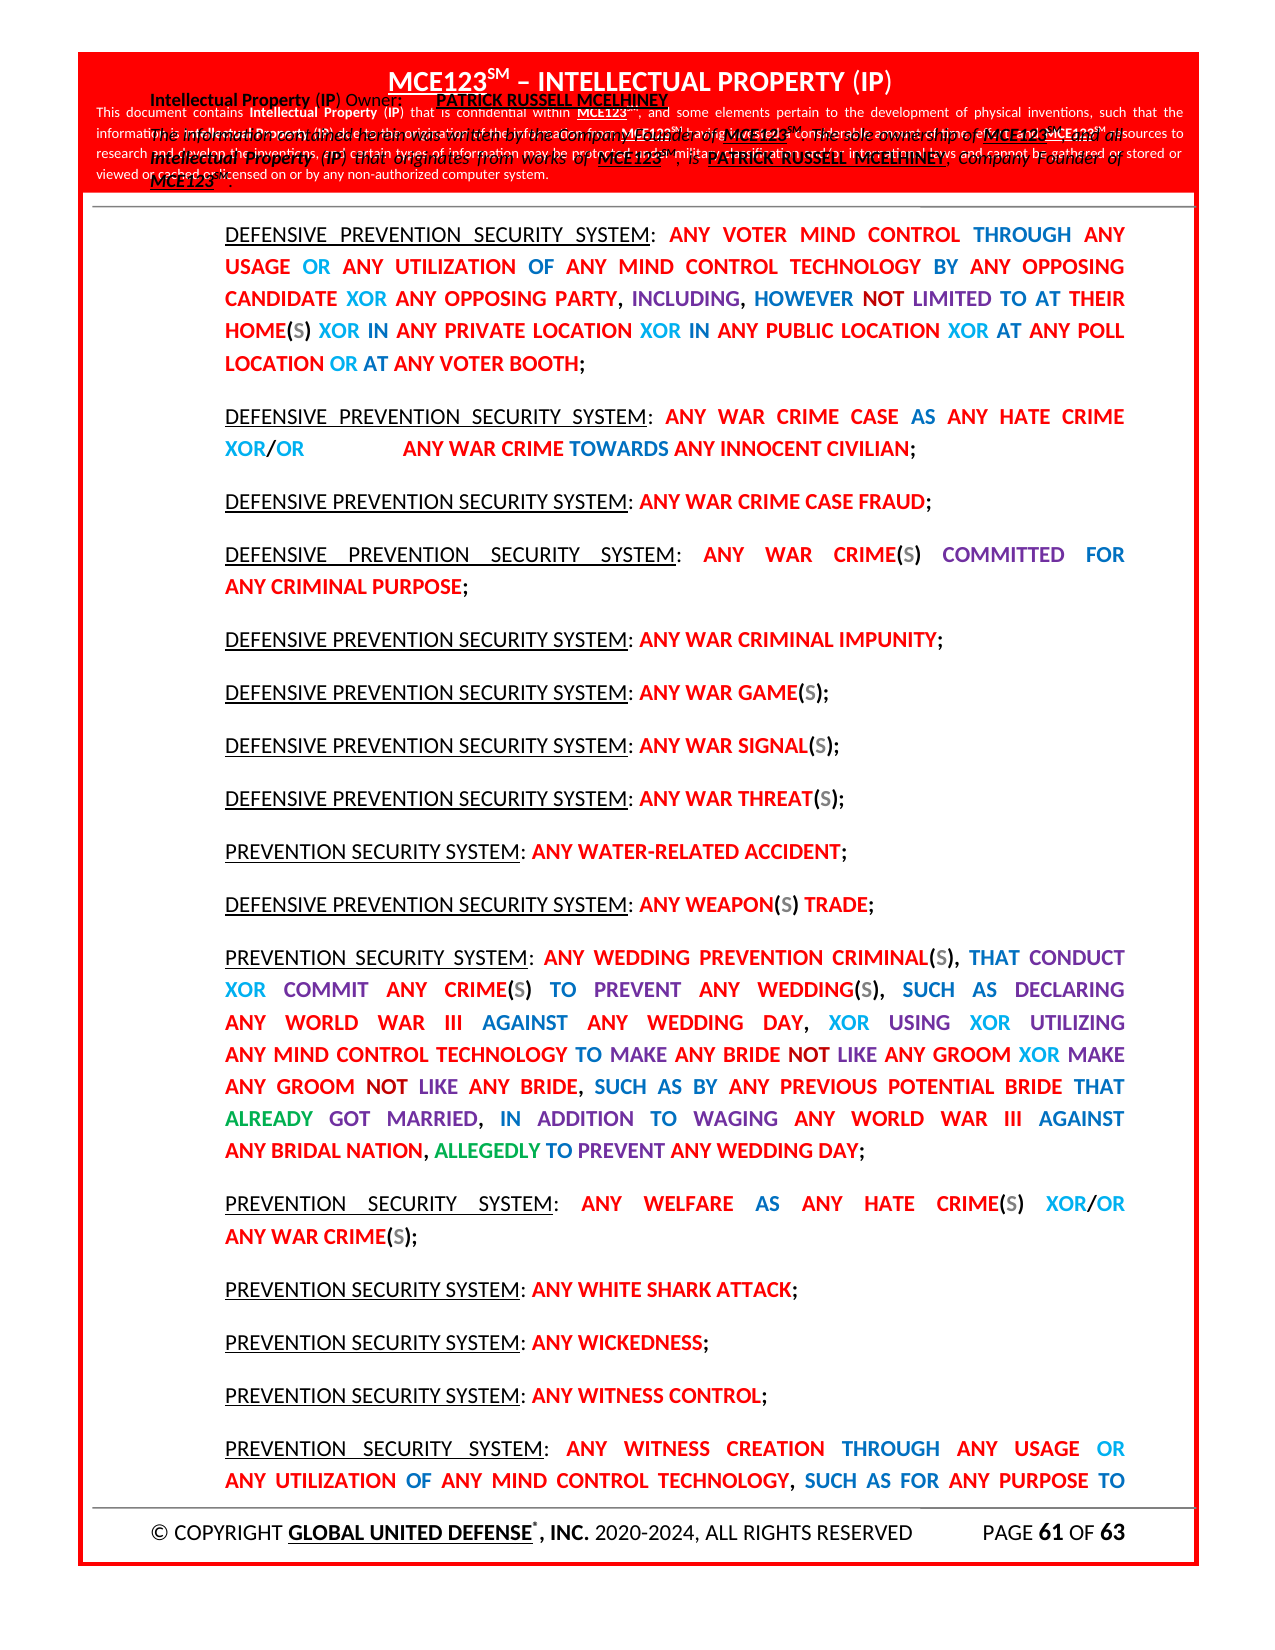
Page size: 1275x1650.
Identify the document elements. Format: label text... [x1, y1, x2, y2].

text DEFENSIVE PREVENTION SECURITY SYSTEM: ANY WAR GAME(S); [225, 678, 1125, 706]
text DEFENSIVE PREVENTION SECURITY SYSTEM: ANY VOTER MIND CONTROL THROUGH ANY USAGE OR ANY UTILIZATION OF ANY MIND CONTROL TECHNOLOGY BY ANY OPPOSING CANDIDATE XOR ANY OPPOSING PARTY, INCLUDING, HOWEVER NOT LIMITED TO AT THEIR HOME(S) XOR IN ANY PRIVATE LOCATION XOR IN ANY PUBLIC LOCATION XOR AT ANY POLL LOCATION OR AT ANY VOTER BOOTH; [225, 220, 1125, 377]
text PREVENTION SECURITY SYSTEM: ANY WEDDING PREVENTION CRIMINAL(S), THAT CONDUCT XOR COMMIT ANY CRIME(S) TO PREVENT ANY WEDDING(S), SUCH AS DECLARING ANY WORLD WAR III AGAINST ANY WEDDING DAY, XOR USING XOR UTILIZING ANY MIND CONTROL TECHNOLOGY TO MAKE ANY BRIDE NOT LIKE ANY GROOM XOR MAKE ANY GROOM NOT LIKE ANY BRIDE, SUCH AS BY ANY PREVIOUS POTENTIAL BRIDE THAT ALREADY GOT MARRIED, IN ADDITION TO WAGING ANY WORLD WAR III AGAINST ANY BRIDAL NATION, ALLEGEDLY TO PREVENT ANY WEDDING DAY; [225, 943, 1125, 1164]
text PREVENTION SECURITY SYSTEM: ANY WICKEDNESS; [225, 1328, 1125, 1356]
text DEFENSIVE PREVENTION SECURITY SYSTEM: ANY WAR CRIME(S) COMMITTED FOR ANY CRIMINAL PURPOSE; [225, 540, 1125, 600]
text DEFENSIVE PREVENTION SECURITY SYSTEM: ANY WAR CRIME CASE FRAUD; [225, 487, 1125, 515]
text DEFENSIVE PREVENTION SECURITY SYSTEM: ANY WAR CRIME CASE AS ANY HATE CRIME XOR/OR ANY WAR CRIME TOWARDS ANY INNOCENT CIVILIAN; [225, 402, 1125, 462]
text DEFENSIVE PREVENTION SECURITY SYSTEM: ANY WAR THREAT(S); [225, 784, 1125, 812]
text DEFENSIVE PREVENTION SECURITY SYSTEM: ANY WAR SIGNAL(S); [225, 731, 1125, 759]
text PREVENTION SECURITY SYSTEM: ANY WHITE SHARK ATTACK; [225, 1275, 1125, 1303]
text PREVENTION SECURITY SYSTEM: ANY WELFARE AS ANY HATE CRIME(S) XOR/OR ANY WAR CRIME(S); [225, 1189, 1125, 1250]
text DEFENSIVE PREVENTION SECURITY SYSTEM: ANY WAR CRIMINAL IMPUNITY; [225, 625, 1125, 653]
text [225, 1434, 1125, 1494]
text DEFENSIVE PREVENTION SECURITY SYSTEM: ANY WEAPON(S) TRADE; [225, 890, 1125, 918]
text PREVENTION SECURITY SYSTEM: ANY WITNESS CONTROL; [225, 1381, 1125, 1409]
text PREVENTION SECURITY SYSTEM: ANY WATER-RELATED ACCIDENT; [225, 837, 1125, 865]
